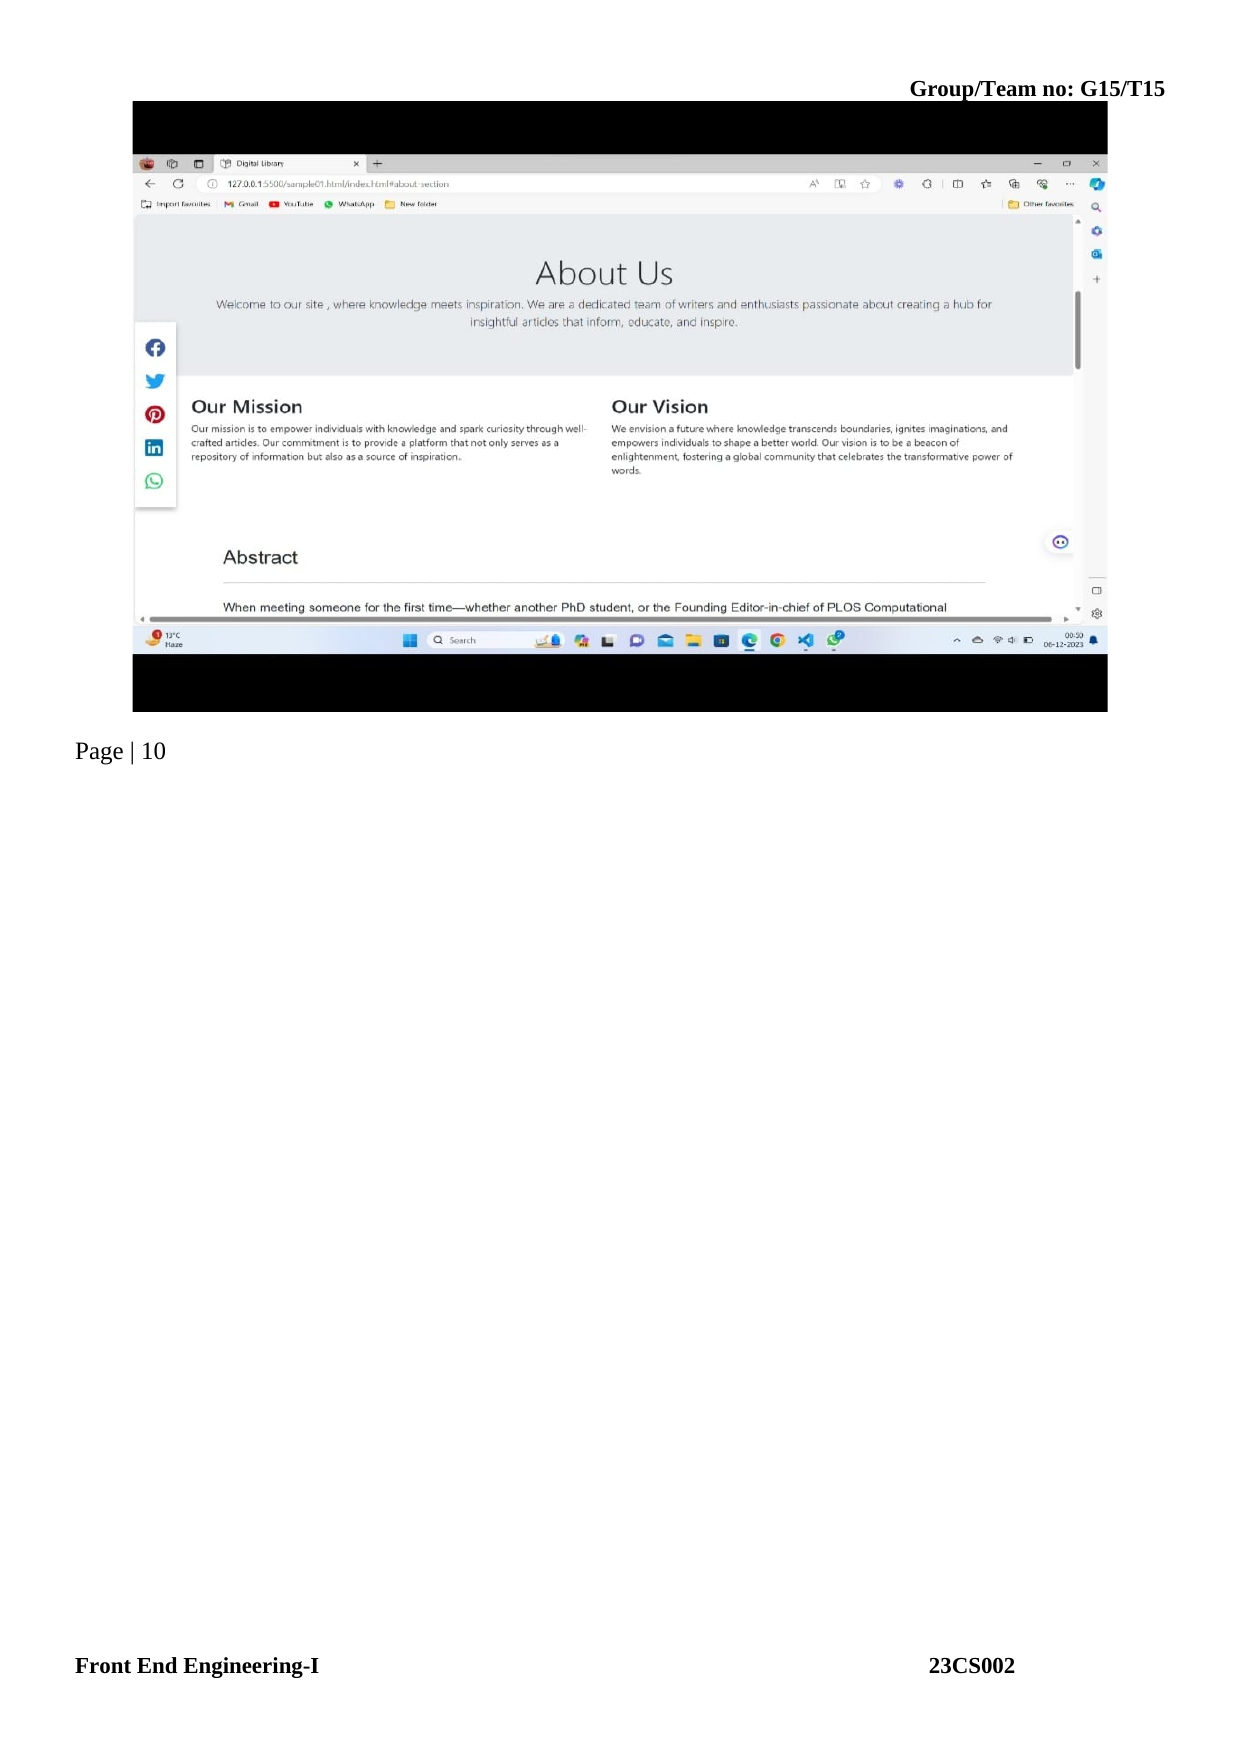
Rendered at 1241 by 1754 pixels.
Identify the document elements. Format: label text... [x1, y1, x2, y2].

picture [132, 101, 1108, 712]
text Page | 10 [75, 736, 1165, 765]
